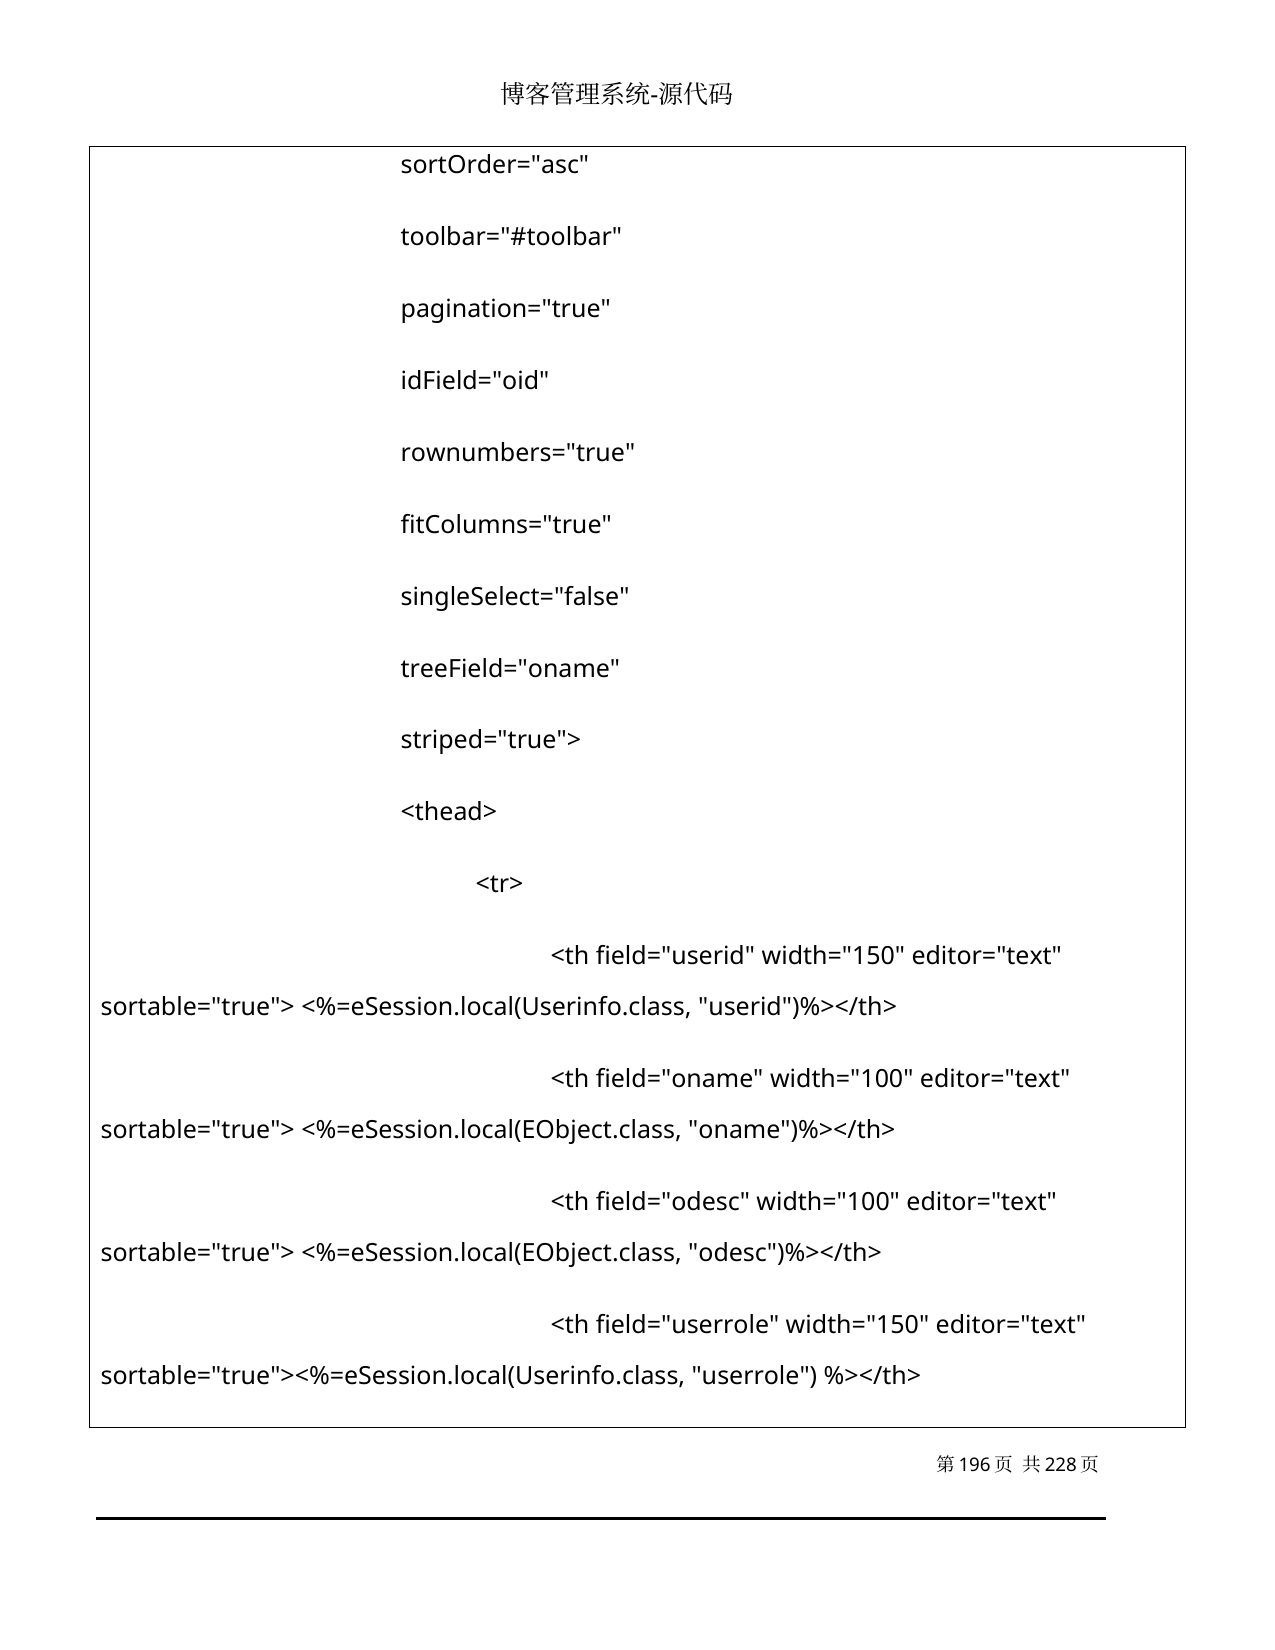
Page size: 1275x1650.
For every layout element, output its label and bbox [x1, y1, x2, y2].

table_header [90, 147, 1185, 1427]
